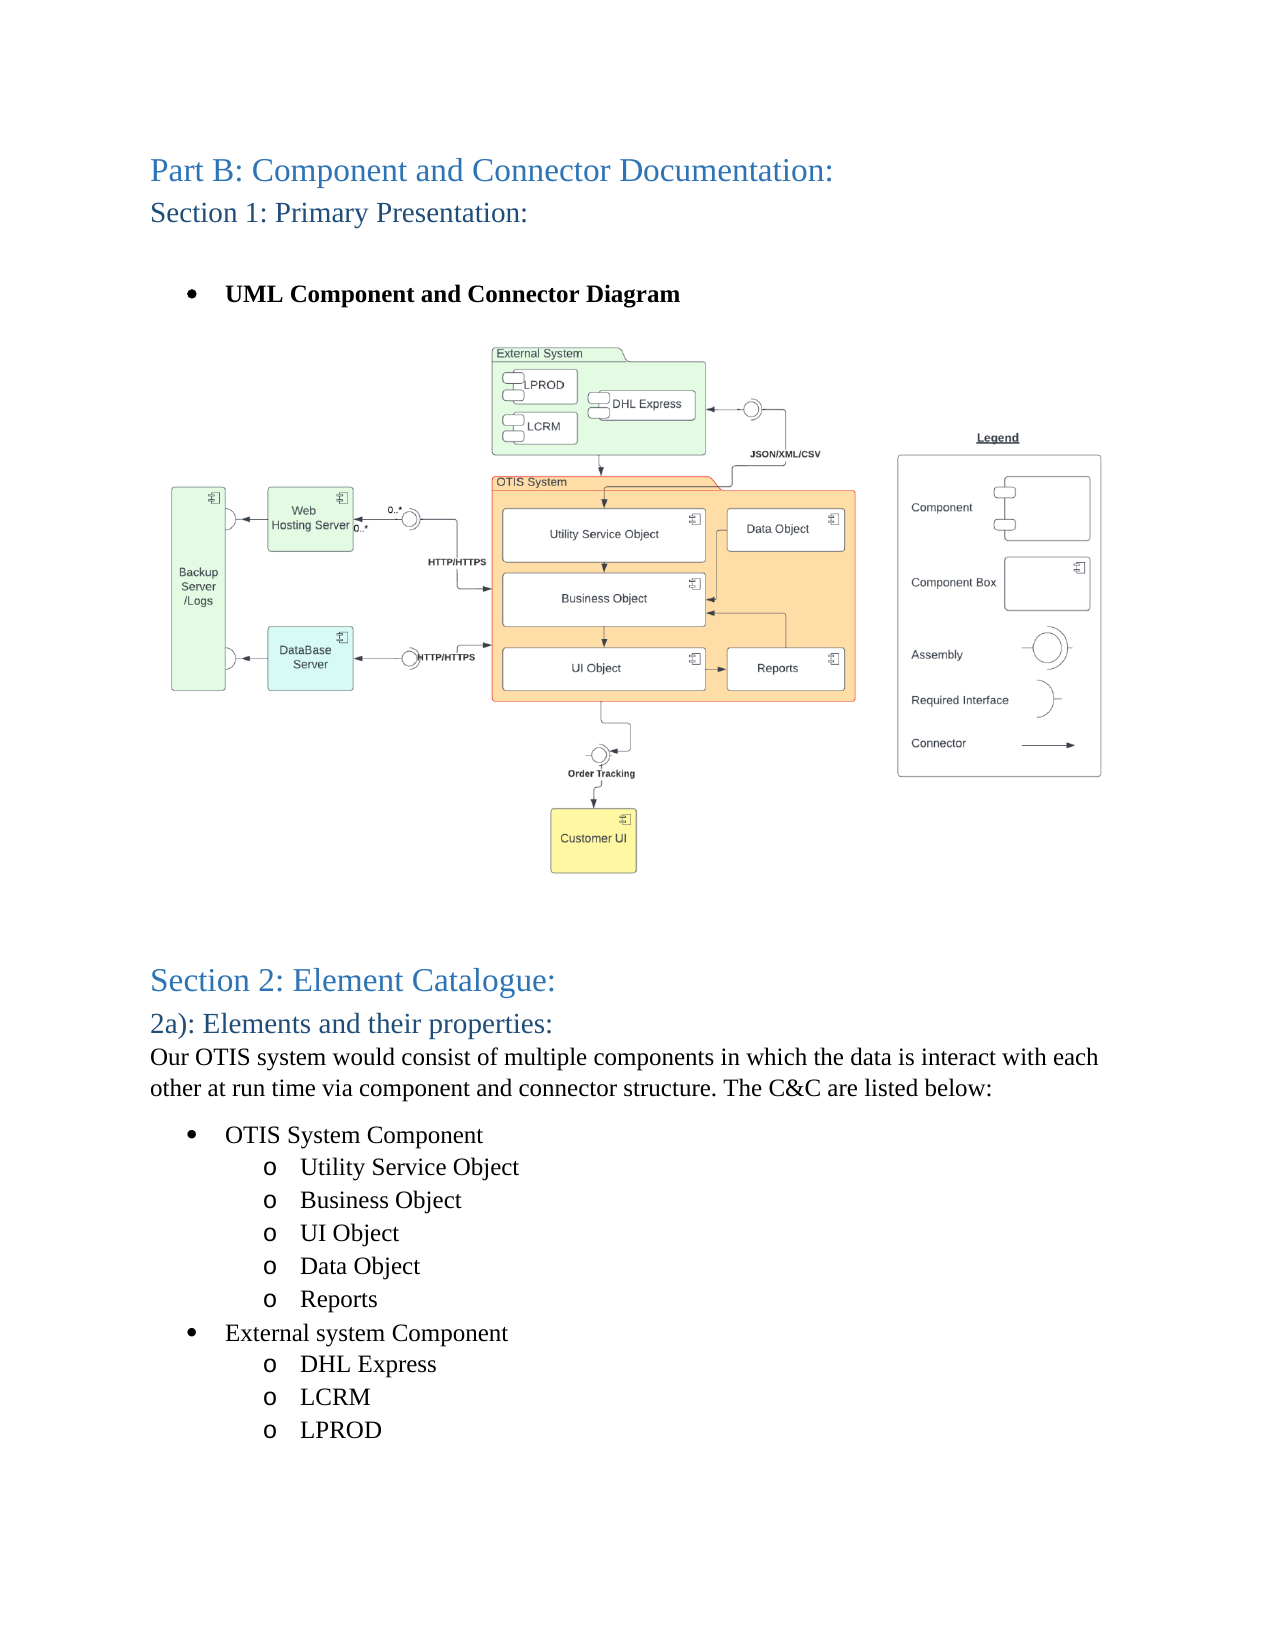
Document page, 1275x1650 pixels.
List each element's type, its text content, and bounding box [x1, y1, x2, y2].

picture [150, 327, 1122, 894]
list LPROD [262, 1415, 1125, 1446]
list Data Object [262, 1251, 1125, 1282]
list DHL Express [262, 1349, 1125, 1380]
list Reports [262, 1284, 1125, 1315]
subtitle Section 1: Primary Presentation: [150, 196, 1125, 229]
list Utility Service Object [262, 1152, 1125, 1182]
list UML Component and Connector Diagram [187, 279, 1125, 308]
subtitle Part B: Component and Connector Documentation: [150, 150, 1125, 188]
list External system Component [187, 1318, 1125, 1347]
list Business Object [262, 1185, 1125, 1216]
list OTIS System Component [187, 1121, 1125, 1149]
subtitle Section 2: Element Catalogue: [150, 960, 1125, 998]
list LCRM [262, 1382, 1125, 1413]
subtitle 2a): Elements and their properties: [150, 1006, 1125, 1039]
text Our OTIS system would consist of multiple components in which the data is interact with each other at run time via component and connector structure. The C&C are listed below: [150, 1042, 1125, 1102]
list UI Object [262, 1218, 1125, 1249]
